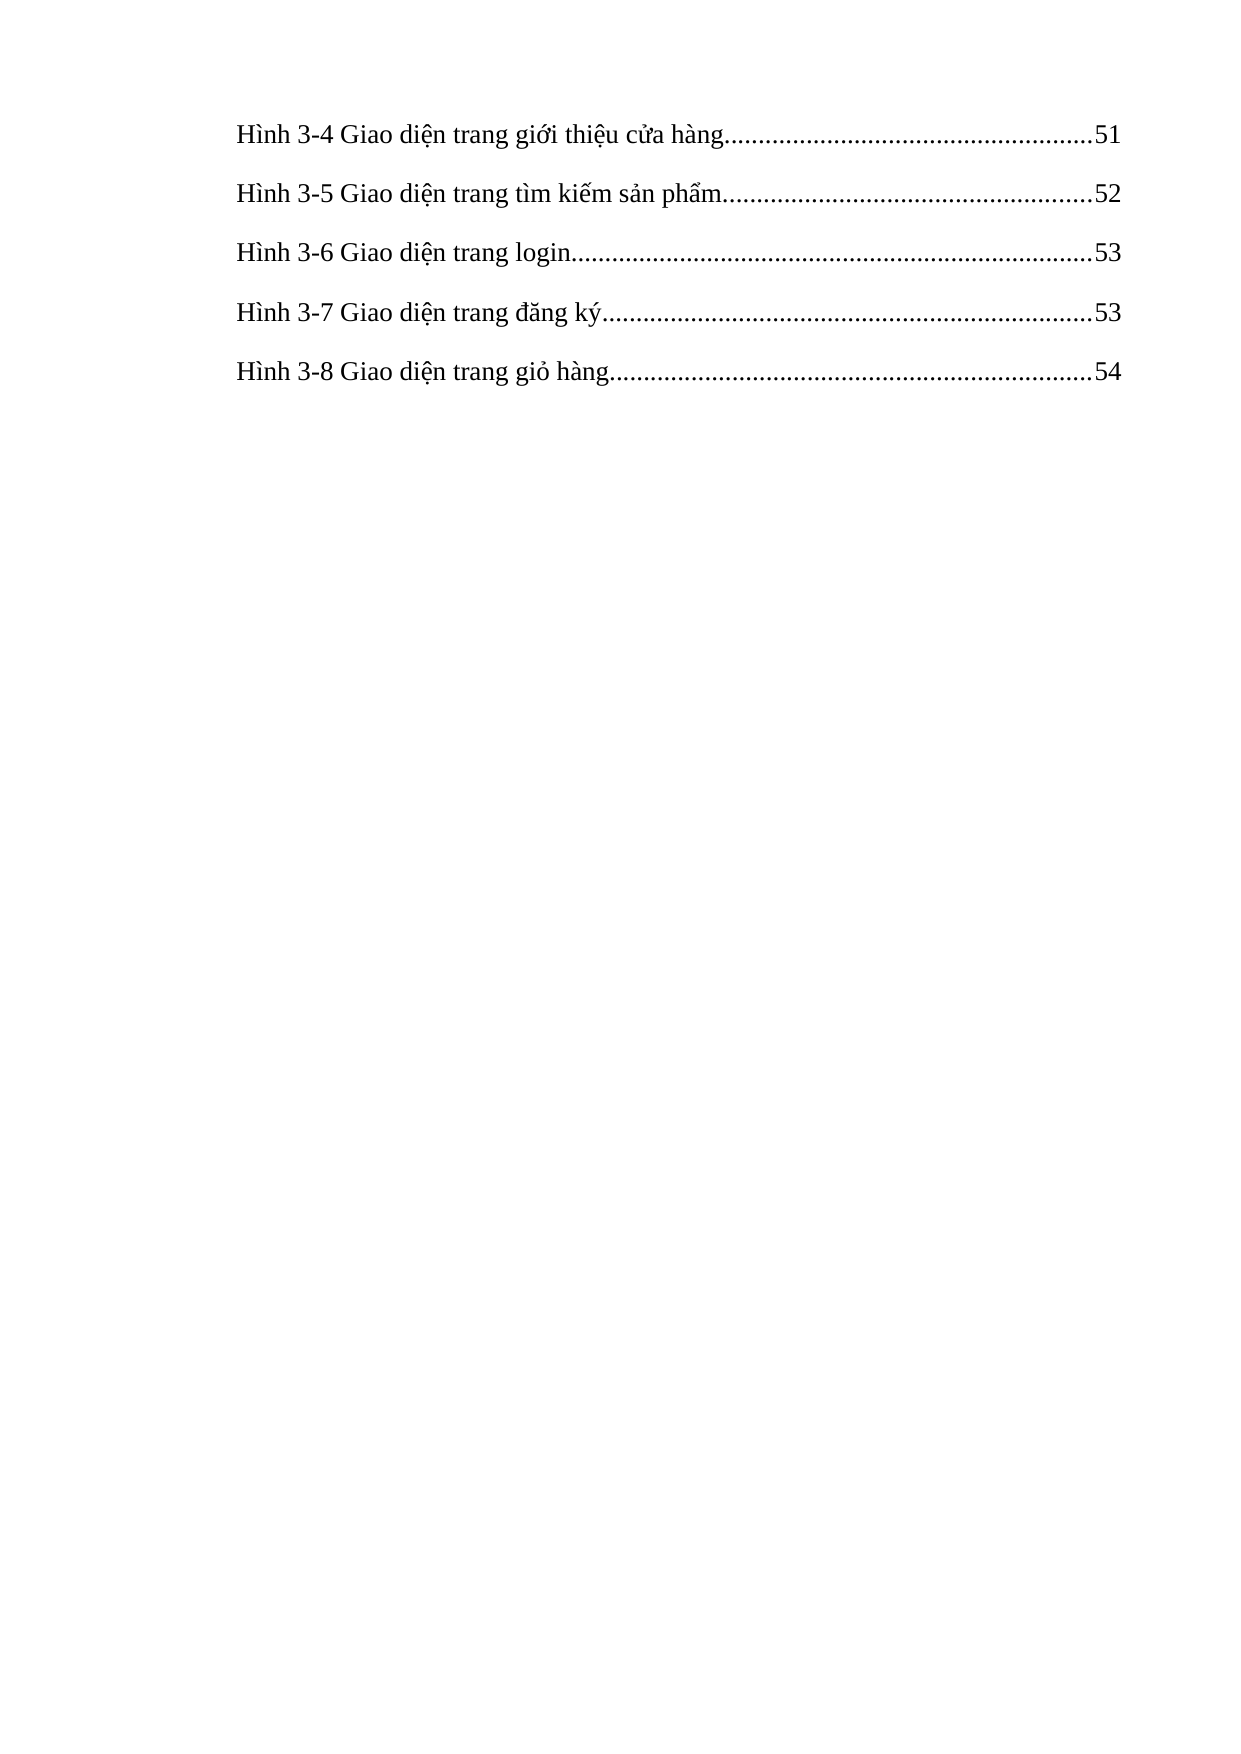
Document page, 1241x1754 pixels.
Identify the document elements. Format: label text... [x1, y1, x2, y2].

text Hình 3-7 Giao diện trang đăng ký 53 [177, 296, 1122, 327]
text Hình 3-6 Giao diện trang login. 53 [177, 236, 1122, 268]
text Hình 3-8 Giao diện trang giỏ hàng. 54 [177, 355, 1122, 386]
text Hình 3-4 Giao diện trang giới thiệu cửa hàng. 51 [177, 118, 1122, 149]
text Hình 3-5 Giao diện trang tìm kiếm sản phẩm. 52 [177, 177, 1122, 208]
